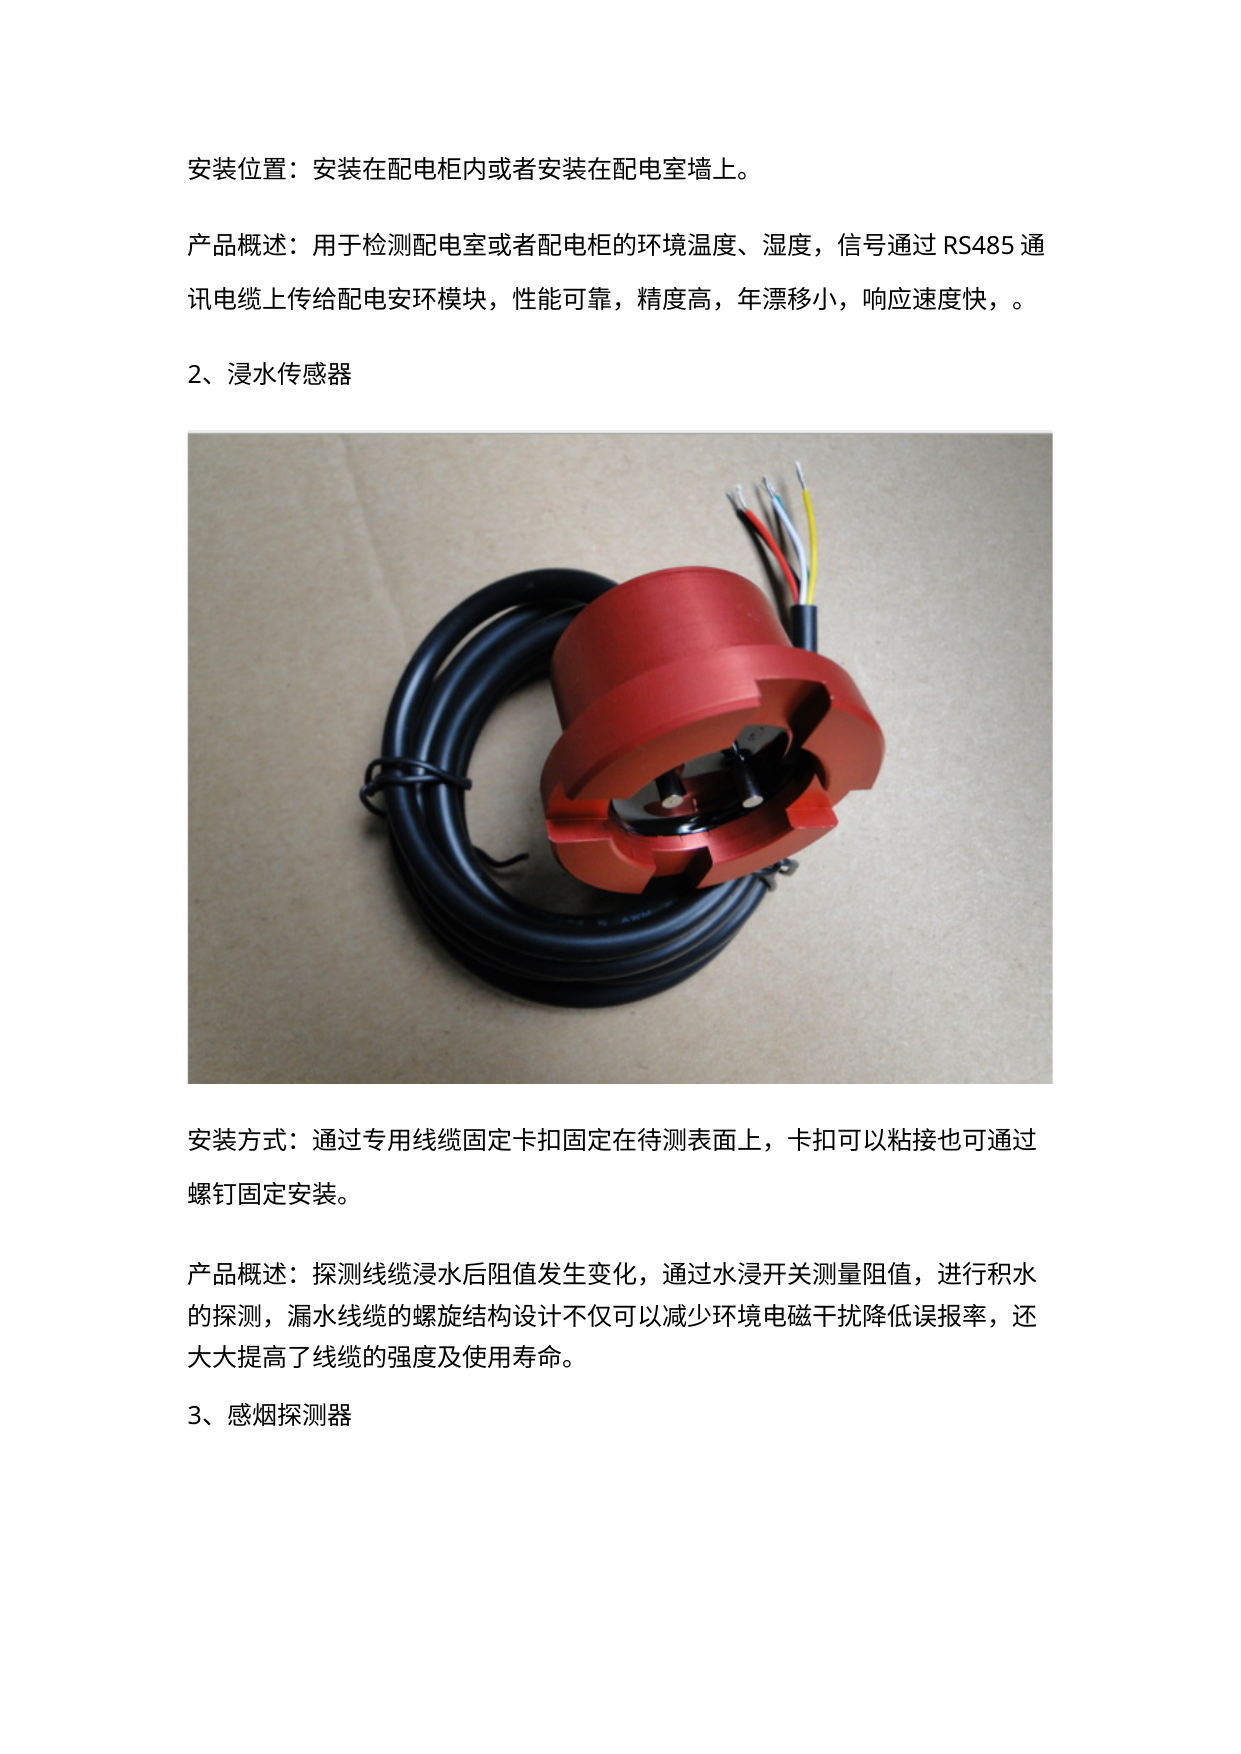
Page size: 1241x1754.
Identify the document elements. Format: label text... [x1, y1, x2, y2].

text 产品概述：探测线缆浸水后阻值发生变化，通过水浸开关测量阻值，进行积水的探测，漏水线缆的螺旋结构设计不仅可以减少环境电磁干扰降低误报率，还大大提高了线缆的强度及使用寿命。 [187, 1250, 1053, 1375]
text 安装位置：安装在配电柜内或者安装在配电室墙上。 [187, 150, 1053, 186]
text 3、感烟探测器 [187, 1396, 1053, 1432]
text 产品概述：用于检测配电室或者配电柜的环境温度、湿度，信号通过RS485通讯电缆上传给配电安环模块，性能可靠，精度高，年漂移小，响应速度快，。 [187, 225, 1053, 316]
picture [187, 430, 1053, 1084]
text 2、浸水传感器 [187, 355, 1053, 391]
text 安装方式：通过专用线缆固定卡扣固定在待测表面上，卡扣可以粘接也可通过螺钉固定安装。 [187, 1120, 1053, 1211]
